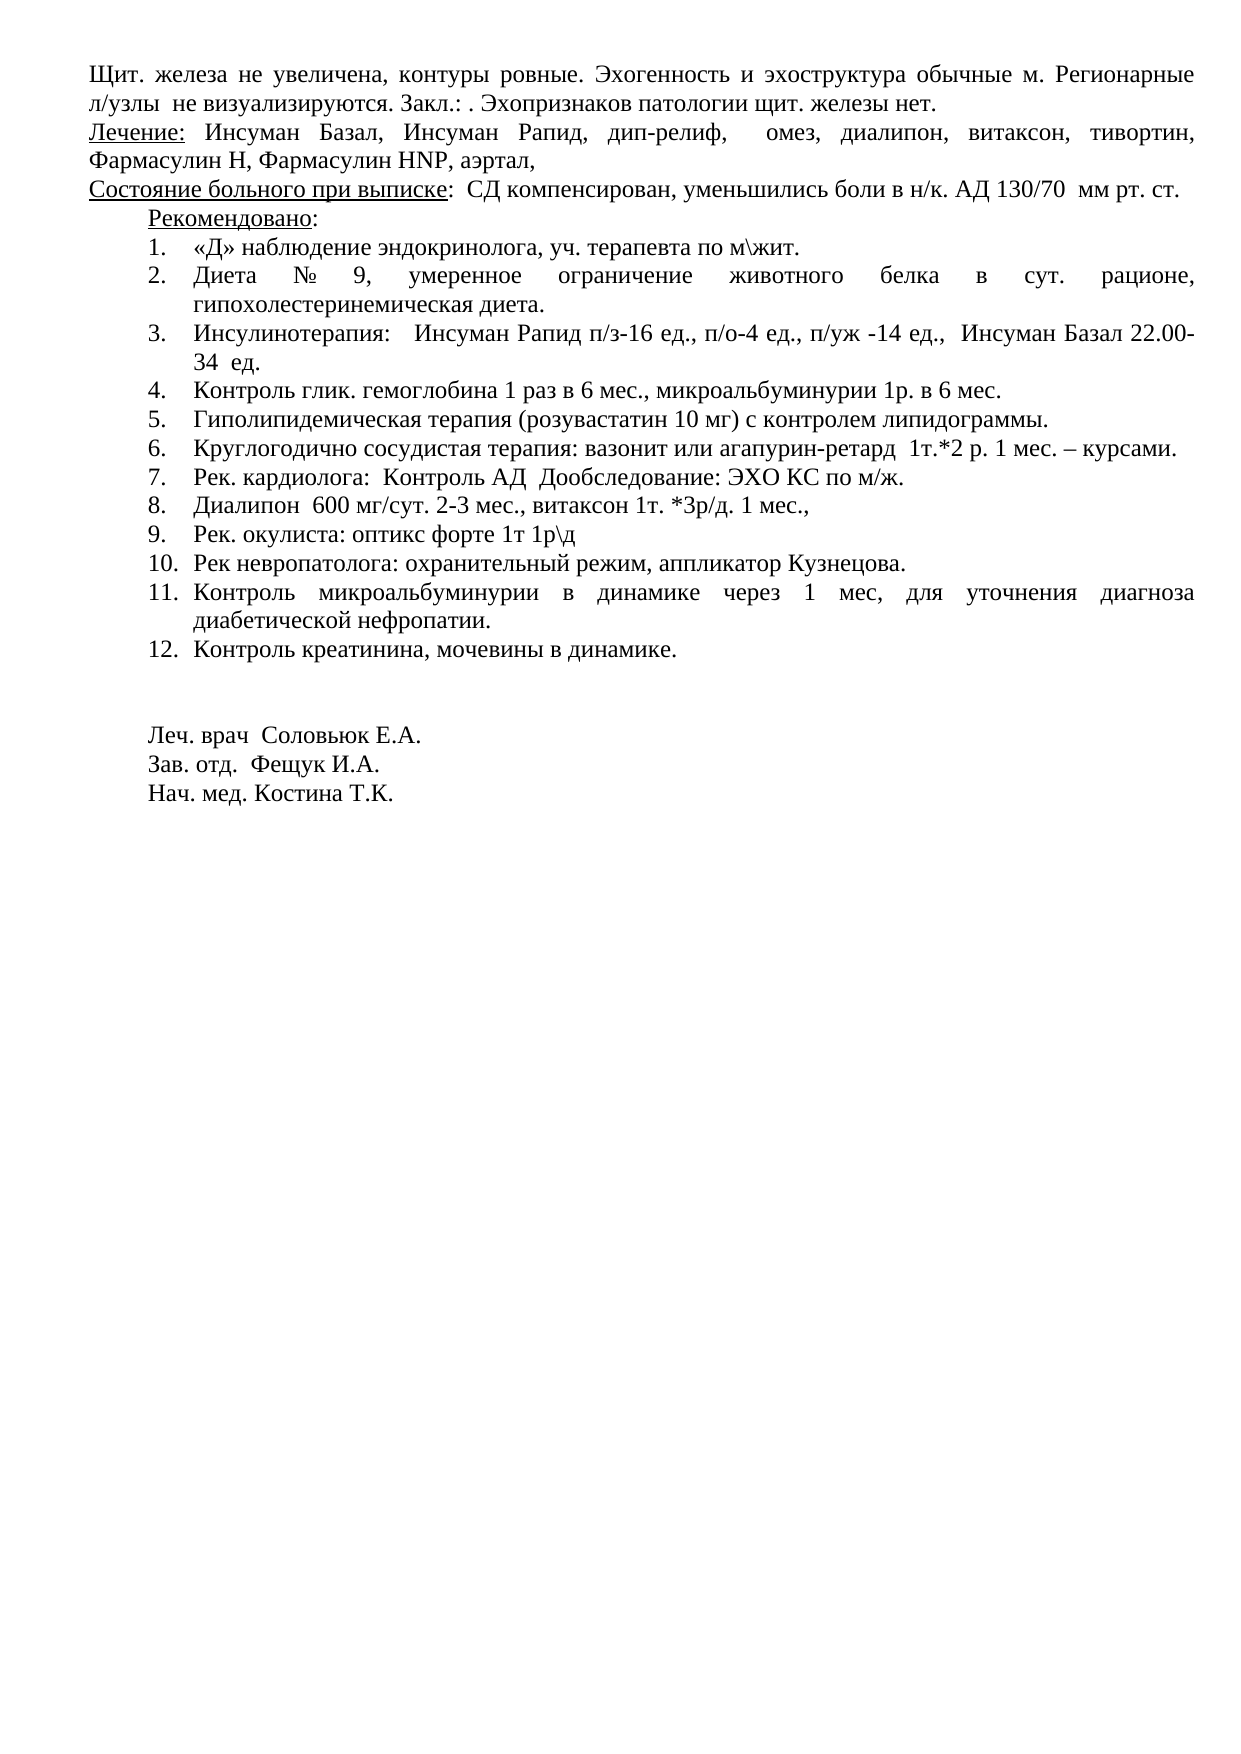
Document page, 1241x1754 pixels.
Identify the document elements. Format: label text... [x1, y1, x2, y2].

list Гиполипидемическая терапия (розувастатин 10 мг) с контролем липидограммы. [148, 404, 1196, 433]
list Рек невропатолога: охранительный режим, аппликатор Кузнецова. [148, 548, 1196, 577]
text Нач. мед. Костина Т.К. [148, 778, 1196, 807]
text Зав. отд. Фещук И.А. [148, 749, 1196, 778]
list Инсулинотерапия: Инсуман Рапид п/з-16 ед., п/о-4 ед., п/уж -14 ед., Инсуман Базал 22.00- 34 ед. [148, 318, 1196, 375]
list Диалипон 600 мг/сут. 2-3 мес., витаксон 1т. *3р/д. 1 мес., [148, 490, 1196, 519]
text Лечение: Инсуман Базал, Инсуман Рапид, дип-релиф, омез, диалипон, витаксон, тивортин, Фармасулин Н, Фармасулин НNР, аэртал, [89, 117, 1196, 174]
subtitle Леч. врач Соловьюк Е.А. [148, 720, 1196, 749]
text Щит. железа не увеличена, контуры ровные. Эхогенность и эхоструктура обычные м. Регионарные л/узлы не визуализируются. Закл.: . Эхопризнаков патологии щит. железы нет. [89, 59, 1196, 117]
list Диета № 9, умеренное ограничение животного белка в сут. рационе, гипохолестеринемическая диета. [148, 260, 1196, 318]
list Контроль креатинина, мочевины в динамике. [148, 634, 1196, 663]
text Рекомендовано: [148, 203, 1196, 232]
list Контроль глик. гемоглобина 1 раз в 6 мес., микроальбуминурии 1р. в 6 мес. [148, 375, 1196, 404]
list Круглогодично сосудистая терапия: вазонит или агапурин-ретард 1т.*2 р. 1 мес. – курсами. [148, 433, 1196, 462]
text Состояние больного при выписке: СД компенсирован, уменьшились боли в н/к. АД 130/70 мм рт. ст. [89, 174, 1196, 203]
list Контроль микроальбуминурии в динамике через 1 мес, для уточнения диагноза диабетической нефропатии. [148, 577, 1196, 634]
list Рек. кардиолога: Контроль АД Дообследование: ЭХО КС по м/ж. [148, 462, 1196, 490]
list Рек. окулиста: оптикс форте 1т 1р\д [148, 519, 1196, 548]
list «Д» наблюдение эндокринолога, уч. терапевта по м\жит. [148, 232, 1196, 260]
